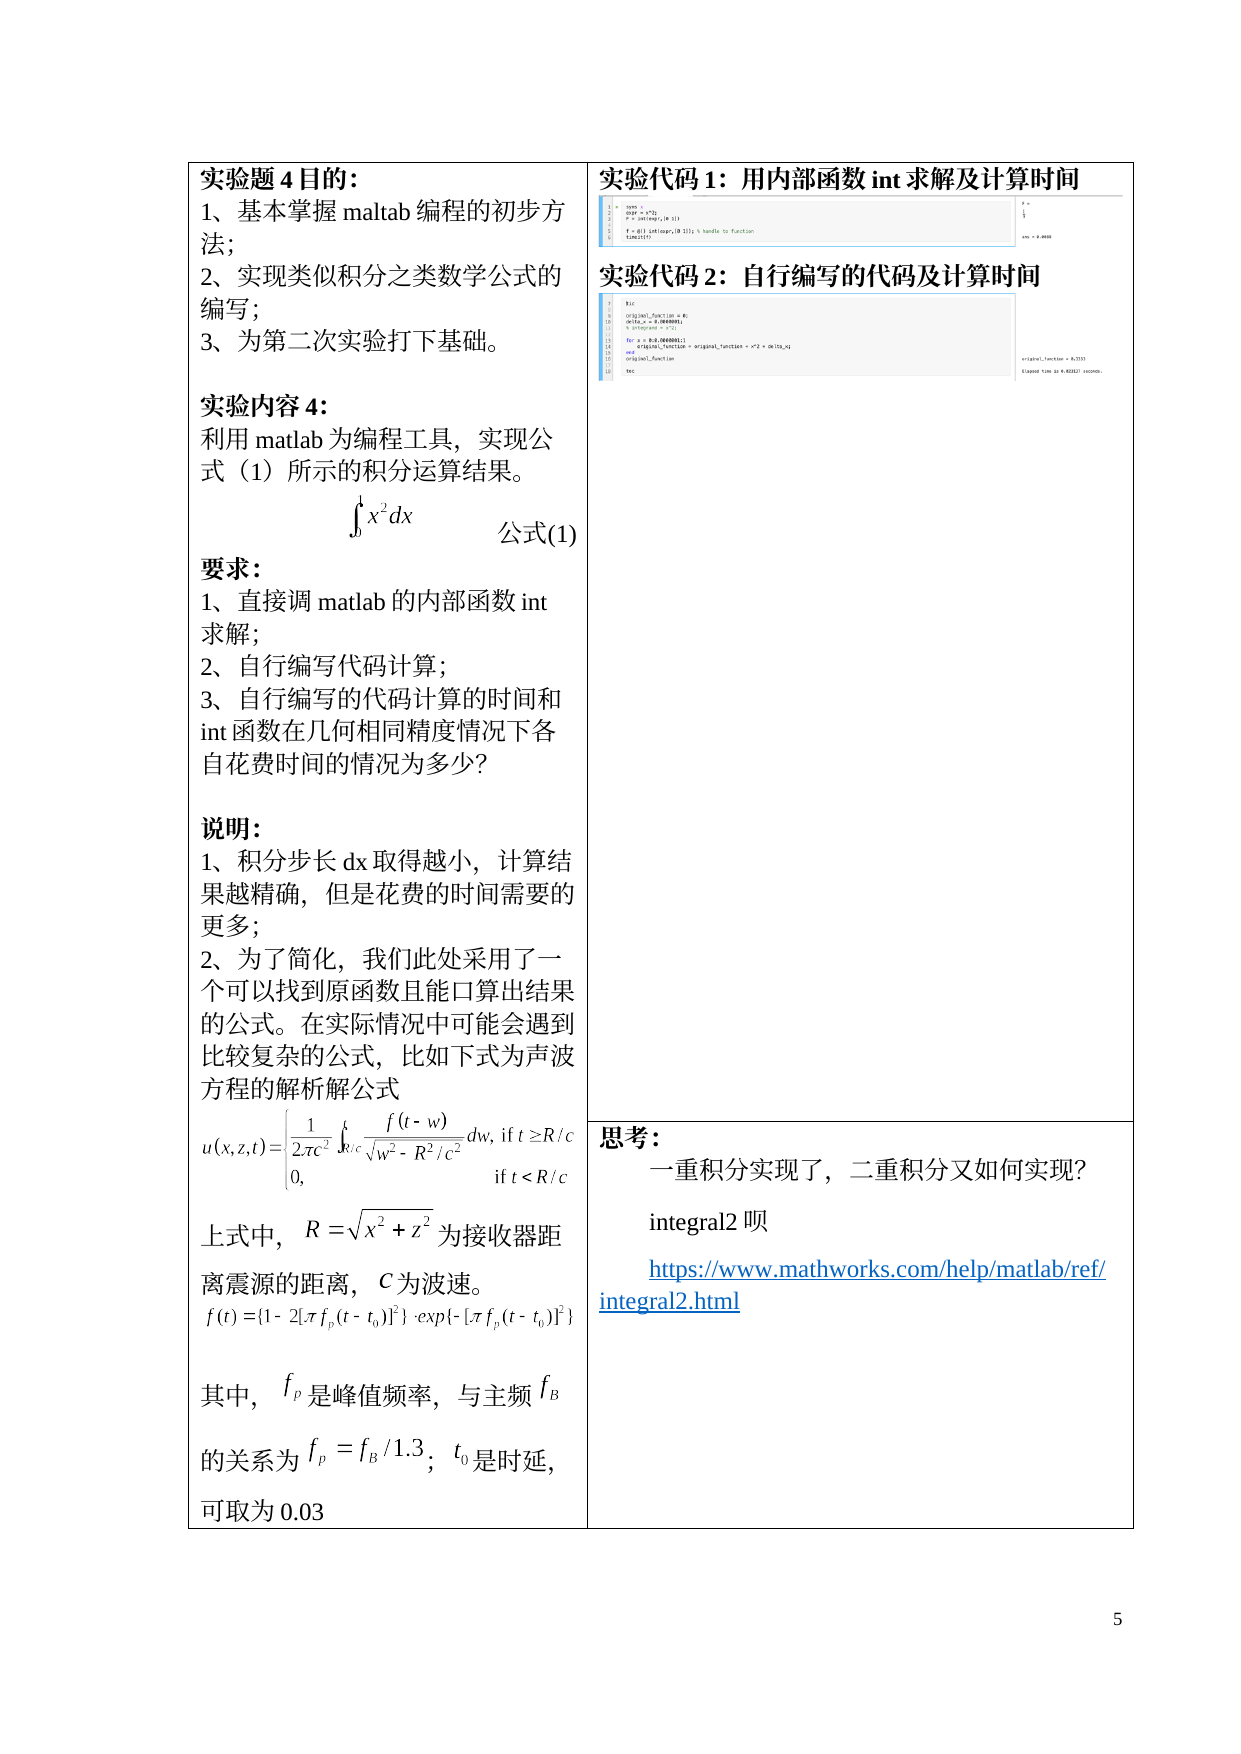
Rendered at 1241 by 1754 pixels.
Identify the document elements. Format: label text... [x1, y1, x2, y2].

table_cell 思考： 一重积分实现了，二重积分又如何实现？ integral2呗 https://www.mathworks.com/help/matlab/ref/integral2.html [588, 1122, 1133, 1528]
table_header 实验题4目的： 1、基本掌握maltab编程的初步方法； 2、实现类似积分之类数学公式的编写； 3、为第二次实验打下基础。 实验内容4： 利用matlab为编程工具，实现公式（1）所示的积分运算结果。 公式(1) 要求： 1、直接调matlab的内部函数int求解； 2、自行编写代码计算； 3、自行编写的代码计算的时间和int函数在几何相同精度情况下各自花费时间的情况为多少？ 说明： 1、积分步长dx取得越小，计算结果越精确，但是花费的时间需要的更多； 2、为了简化，我们此处采用了一个可以找到原函数且能口算出结果的公式。在实际情况中可能会遇到比较复杂的公式，比如下式为声波方程的解析解公式 上式中，为接收器距离震源的距离，为波速。 其中，是峰值频率，与主频的关系为；是时延，可取为0.03 [189, 163, 587, 1528]
picture [598, 195, 1123, 247]
table_header 实验代码1：用内部函数int求解及计算时间 实验代码2：自行编写的代码及计算时间 [588, 163, 1133, 1121]
picture [598, 293, 1123, 381]
